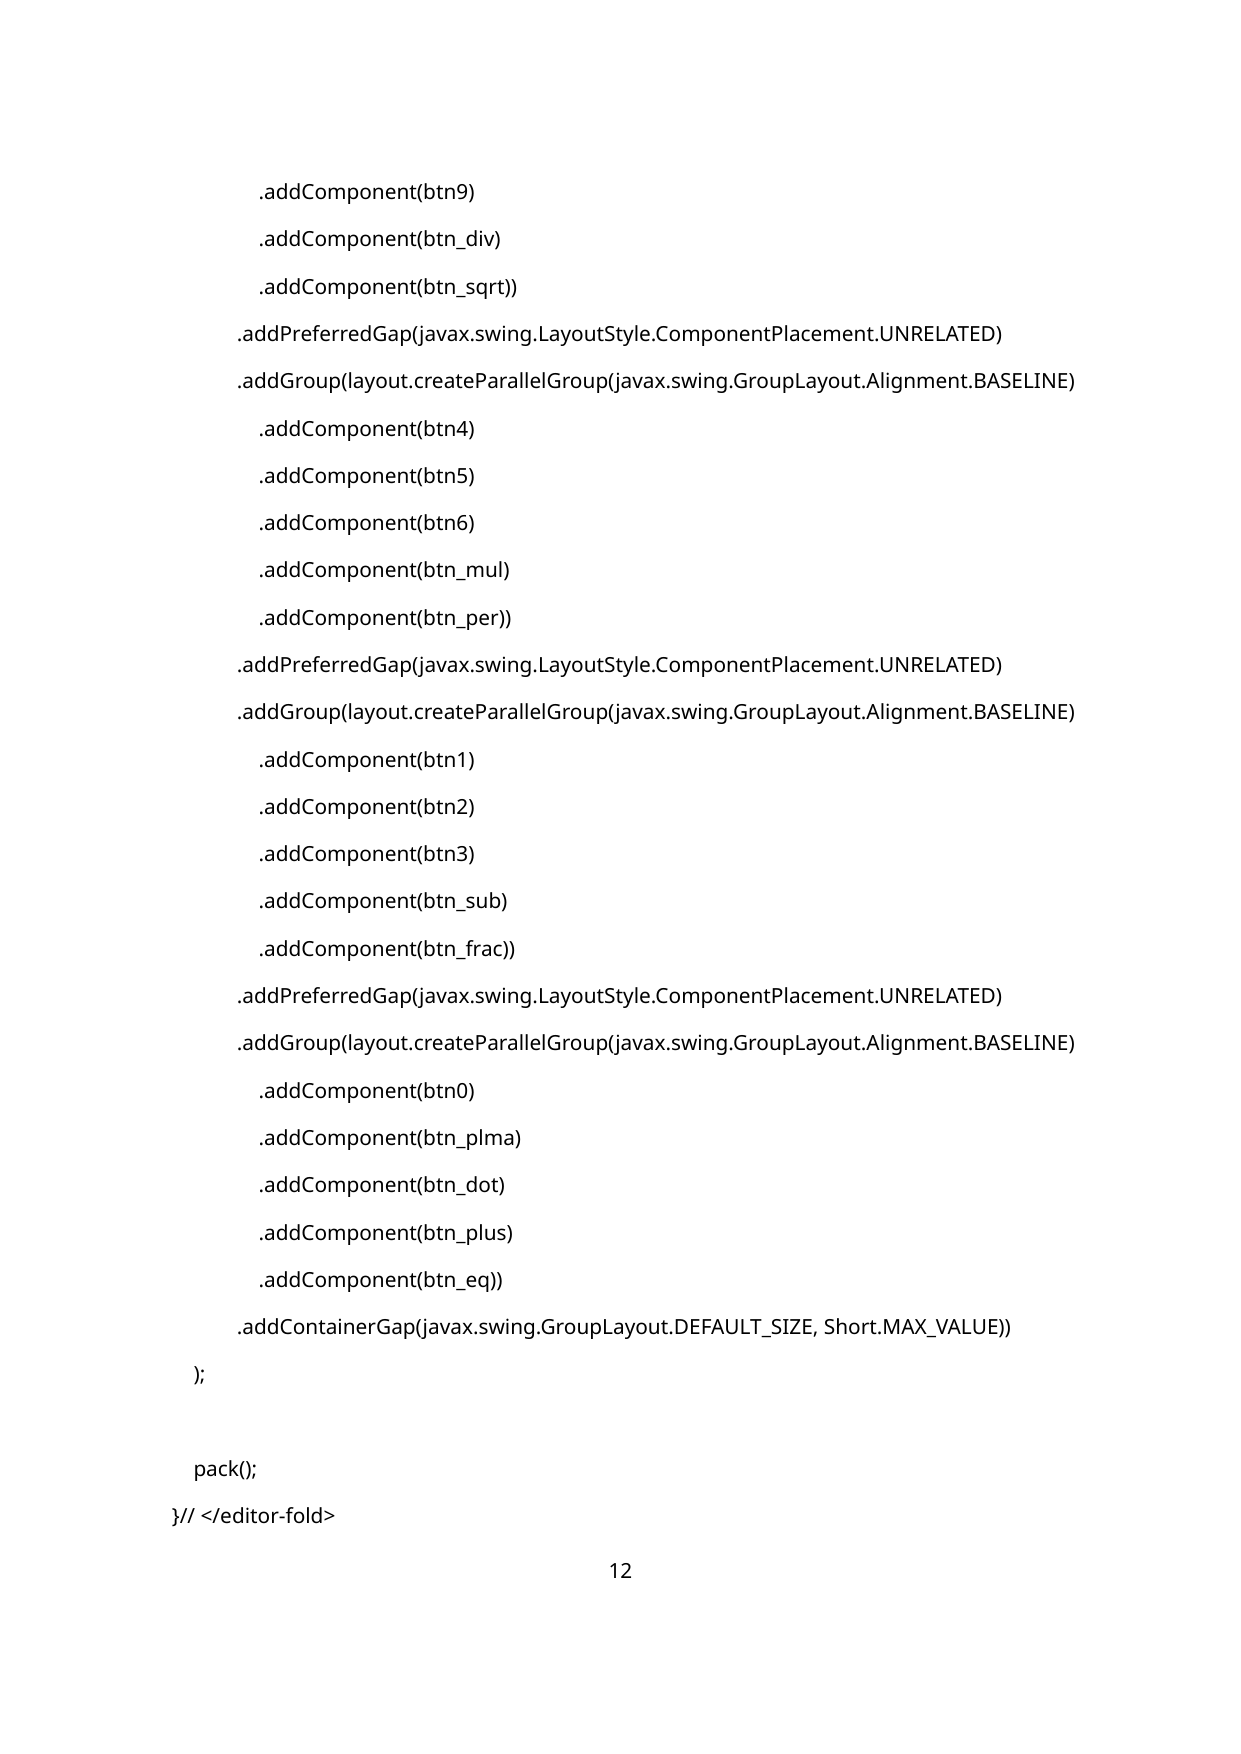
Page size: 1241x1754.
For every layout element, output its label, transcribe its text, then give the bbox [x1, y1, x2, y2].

text .addComponent(btn4) [150, 414, 1090, 442]
text .addComponent(btn_sqrt)) [150, 272, 1090, 300]
text .addComponent(btn_mul) [150, 556, 1090, 584]
text .addComponent(btn_frac)) [150, 934, 1090, 962]
text .addComponent(btn6) [150, 508, 1090, 537]
text .addContainerGap(javax.swing.GroupLayout.DEFAULT_SIZE, Short.MAX_VALUE)) [150, 1312, 1090, 1341]
text .addComponent(btn_div) [150, 224, 1090, 253]
text .addComponent(btn_plma) [150, 1123, 1090, 1151]
text .addGroup(layout.createParallelGroup(javax.swing.GroupLayout.Alignment.BASELINE) [150, 1028, 1090, 1057]
text .addComponent(btn_per)) [150, 603, 1090, 631]
text .addPreferredGap(javax.swing.LayoutStyle.ComponentPlacement.UNRELATED) [150, 319, 1090, 347]
text .addComponent(btn_sub) [150, 887, 1090, 915]
text .addComponent(btn9) [150, 177, 1090, 206]
text .addComponent(btn0) [150, 1076, 1090, 1104]
text }// </editor-fold> [150, 1501, 1090, 1530]
text .addGroup(layout.createParallelGroup(javax.swing.GroupLayout.Alignment.BASELINE) [150, 697, 1090, 726]
text .addComponent(btn5) [150, 461, 1090, 489]
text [150, 366, 1090, 395]
text .addComponent(btn1) [150, 745, 1090, 773]
text ); [150, 1359, 1090, 1388]
text .addComponent(btn_eq)) [150, 1265, 1090, 1293]
text .addComponent(btn2) [150, 792, 1090, 820]
text .addPreferredGap(javax.swing.LayoutStyle.ComponentPlacement.UNRELATED) [150, 981, 1090, 1009]
text .addComponent(btn_dot) [150, 1170, 1090, 1199]
text .addPreferredGap(javax.swing.LayoutStyle.ComponentPlacement.UNRELATED) [150, 650, 1090, 678]
text pack(); [150, 1454, 1090, 1482]
text .addComponent(btn_plus) [150, 1218, 1090, 1246]
text .addComponent(btn3) [150, 839, 1090, 868]
